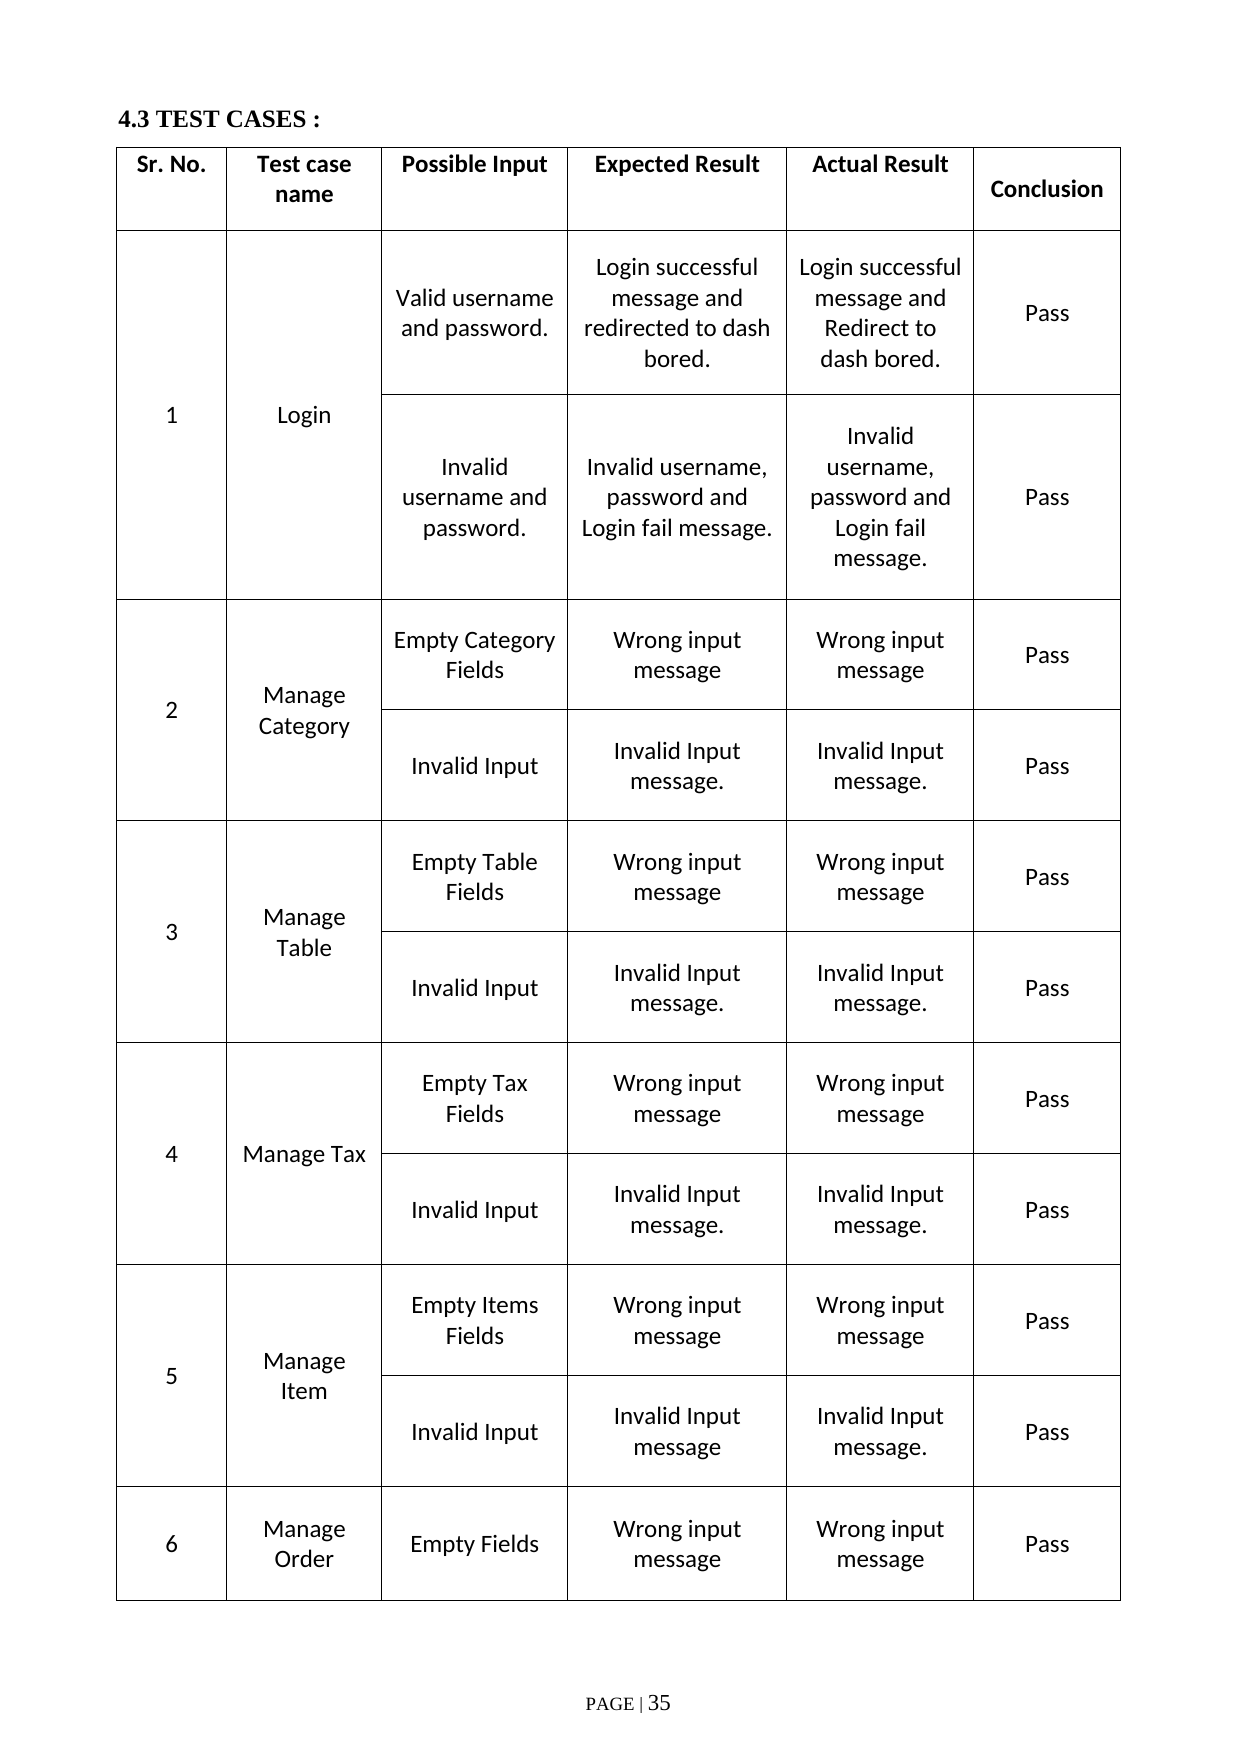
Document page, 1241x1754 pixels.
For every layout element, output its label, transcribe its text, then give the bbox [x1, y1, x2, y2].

table_cell Pass [974, 821, 1120, 931]
table_cell Login [227, 231, 381, 598]
table_cell Pass [974, 231, 1120, 394]
table_cell Invalid username and password. [382, 395, 567, 598]
table_header Expected Result [568, 148, 786, 230]
table_cell Empty Fields [382, 1487, 567, 1600]
table_cell Manage Item [227, 1265, 381, 1486]
table_cell Wrong input message [568, 821, 786, 931]
table_cell Pass [974, 1487, 1120, 1600]
table_cell Invalid Input message. [568, 710, 786, 820]
table_cell Invalid Input [382, 710, 567, 820]
table_cell Wrong input message [787, 600, 973, 709]
table_cell Wrong input message [787, 821, 973, 931]
table_cell Invalid Input message. [787, 1376, 973, 1486]
table_cell Login successful message and Redirect to dash bored. [787, 231, 973, 394]
table_cell Manage Order [227, 1487, 381, 1600]
table_cell Wrong input message [787, 1487, 973, 1600]
table_header Possible Input [382, 148, 567, 230]
table_cell Invalid Input [382, 1376, 567, 1486]
table_cell Empty Items Fields [382, 1265, 567, 1375]
table_cell Pass [974, 1376, 1120, 1486]
table_cell Pass [974, 395, 1120, 598]
table_cell Wrong input message [568, 1265, 786, 1375]
table_cell Invalid Input message [568, 1376, 786, 1486]
table_cell Invalid Input [382, 1154, 567, 1264]
table_cell Manage Table [227, 821, 381, 1042]
table_cell Empty Table Fields [382, 821, 567, 931]
table_cell Invalid username, password and Login fail message. [568, 395, 786, 598]
table_cell Pass [974, 710, 1120, 820]
table_cell Pass [974, 600, 1120, 709]
table_cell 3 [117, 821, 226, 1042]
table_header Test case name [227, 148, 381, 230]
table_cell Invalid Input message. [787, 932, 973, 1042]
table_cell Invalid Input message. [787, 710, 973, 820]
table_cell Invalid Input message. [787, 1154, 973, 1264]
table_cell 6 [117, 1487, 226, 1600]
table_cell Pass [974, 1154, 1120, 1264]
table_cell Invalid Input [382, 932, 567, 1042]
table_cell Manage Tax [227, 1043, 381, 1264]
table_cell Empty Tax Fields [382, 1043, 567, 1153]
table_cell Pass [974, 1043, 1120, 1153]
table_cell Wrong input message [787, 1043, 973, 1153]
table_cell Pass [974, 1265, 1120, 1375]
table_cell 4 [117, 1043, 226, 1264]
table_cell Invalid Input message. [568, 932, 786, 1042]
table_cell Wrong input message [787, 1265, 973, 1375]
table_cell 2 [117, 600, 226, 820]
table_cell Manage Category [227, 600, 381, 820]
table_cell Empty Category Fields [382, 600, 567, 709]
table_cell 5 [117, 1265, 226, 1486]
table_cell Login successful message and redirected to dash bored. [568, 231, 786, 394]
table_header Actual Result [787, 148, 973, 230]
table_header Conclusion [974, 148, 1120, 230]
list 4.3 TEST CASES : [118, 104, 1122, 132]
table_cell Wrong input message [568, 1487, 786, 1600]
table_header Sr. No. [117, 148, 226, 230]
table_cell Wrong input message [568, 1043, 786, 1153]
table_cell Valid username and password. [382, 231, 567, 394]
table_cell Wrong input message [568, 600, 786, 709]
table_cell 1 [117, 231, 226, 598]
table_cell Invalid username, password and Login fail message. [787, 395, 973, 598]
table_cell Pass [974, 932, 1120, 1042]
table_cell Invalid Input message. [568, 1154, 786, 1264]
